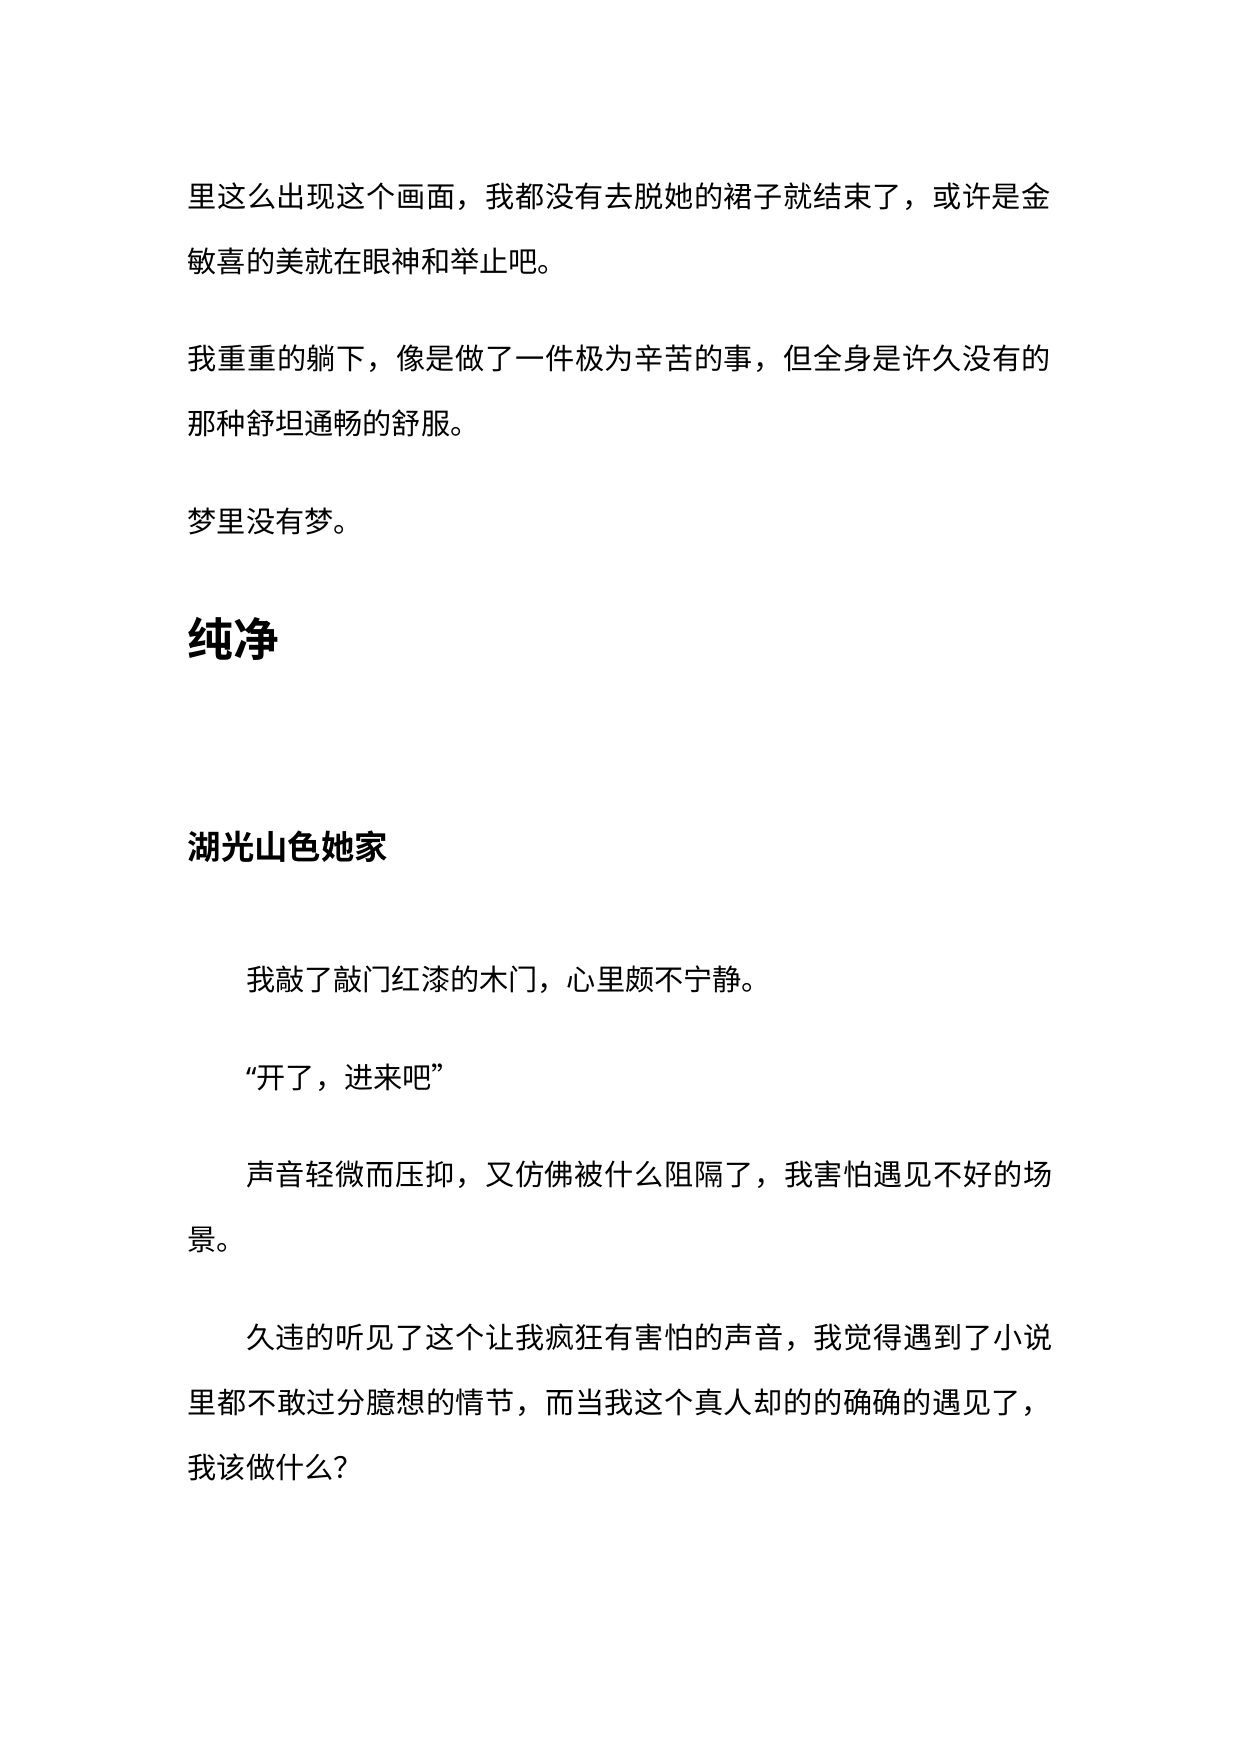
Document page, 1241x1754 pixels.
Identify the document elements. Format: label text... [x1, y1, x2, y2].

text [187, 162, 1053, 292]
text 我敲了敲门红漆的木门，心里颇不宁静。 [187, 945, 1053, 1010]
subtitle 湖光山色她家 [187, 813, 1053, 878]
text 我重重的躺下，像是做了一件极为辛苦的事，但全身是许久没有的那种舒坦通畅的舒服。 [187, 324, 1053, 454]
text 久违的听见了这个让我疯狂有害怕的声音，我觉得遇到了小说里都不敢过分臆想的情节，而当我这个真人却的的确确的遇见了，我该做什么？ [187, 1303, 1053, 1498]
text 声音轻微而压抑，又仿佛被什么阻隔了，我害怕遇见不好的场景。 [187, 1140, 1053, 1270]
text 梦里没有梦。 [187, 487, 1053, 552]
subtitle 纯净 [187, 587, 1053, 685]
text “开了，进来吧” [187, 1043, 1053, 1108]
